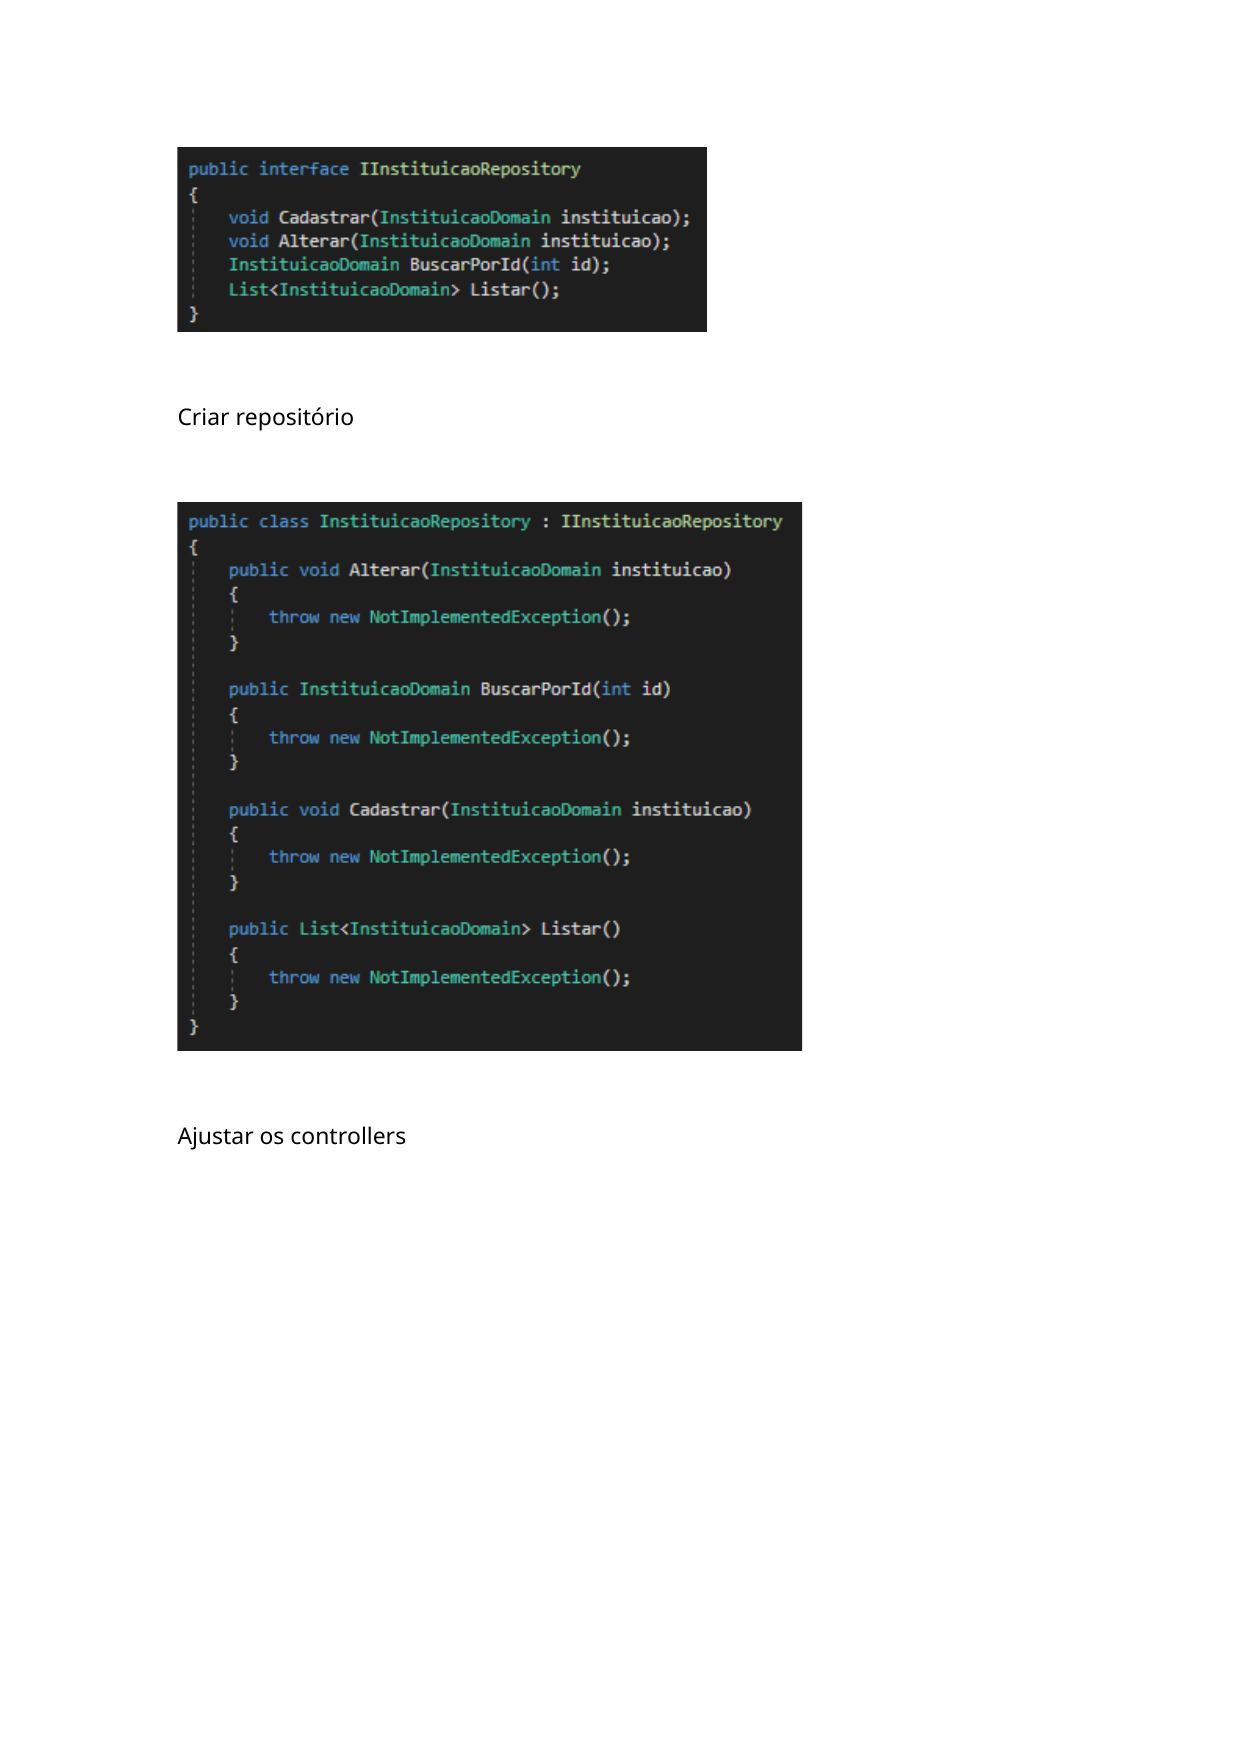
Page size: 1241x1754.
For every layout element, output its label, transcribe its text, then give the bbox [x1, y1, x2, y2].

picture [177, 502, 803, 1051]
text Criar repositório [177, 401, 1063, 432]
picture [177, 147, 707, 332]
text Ajustar os controllers [177, 1120, 1063, 1151]
